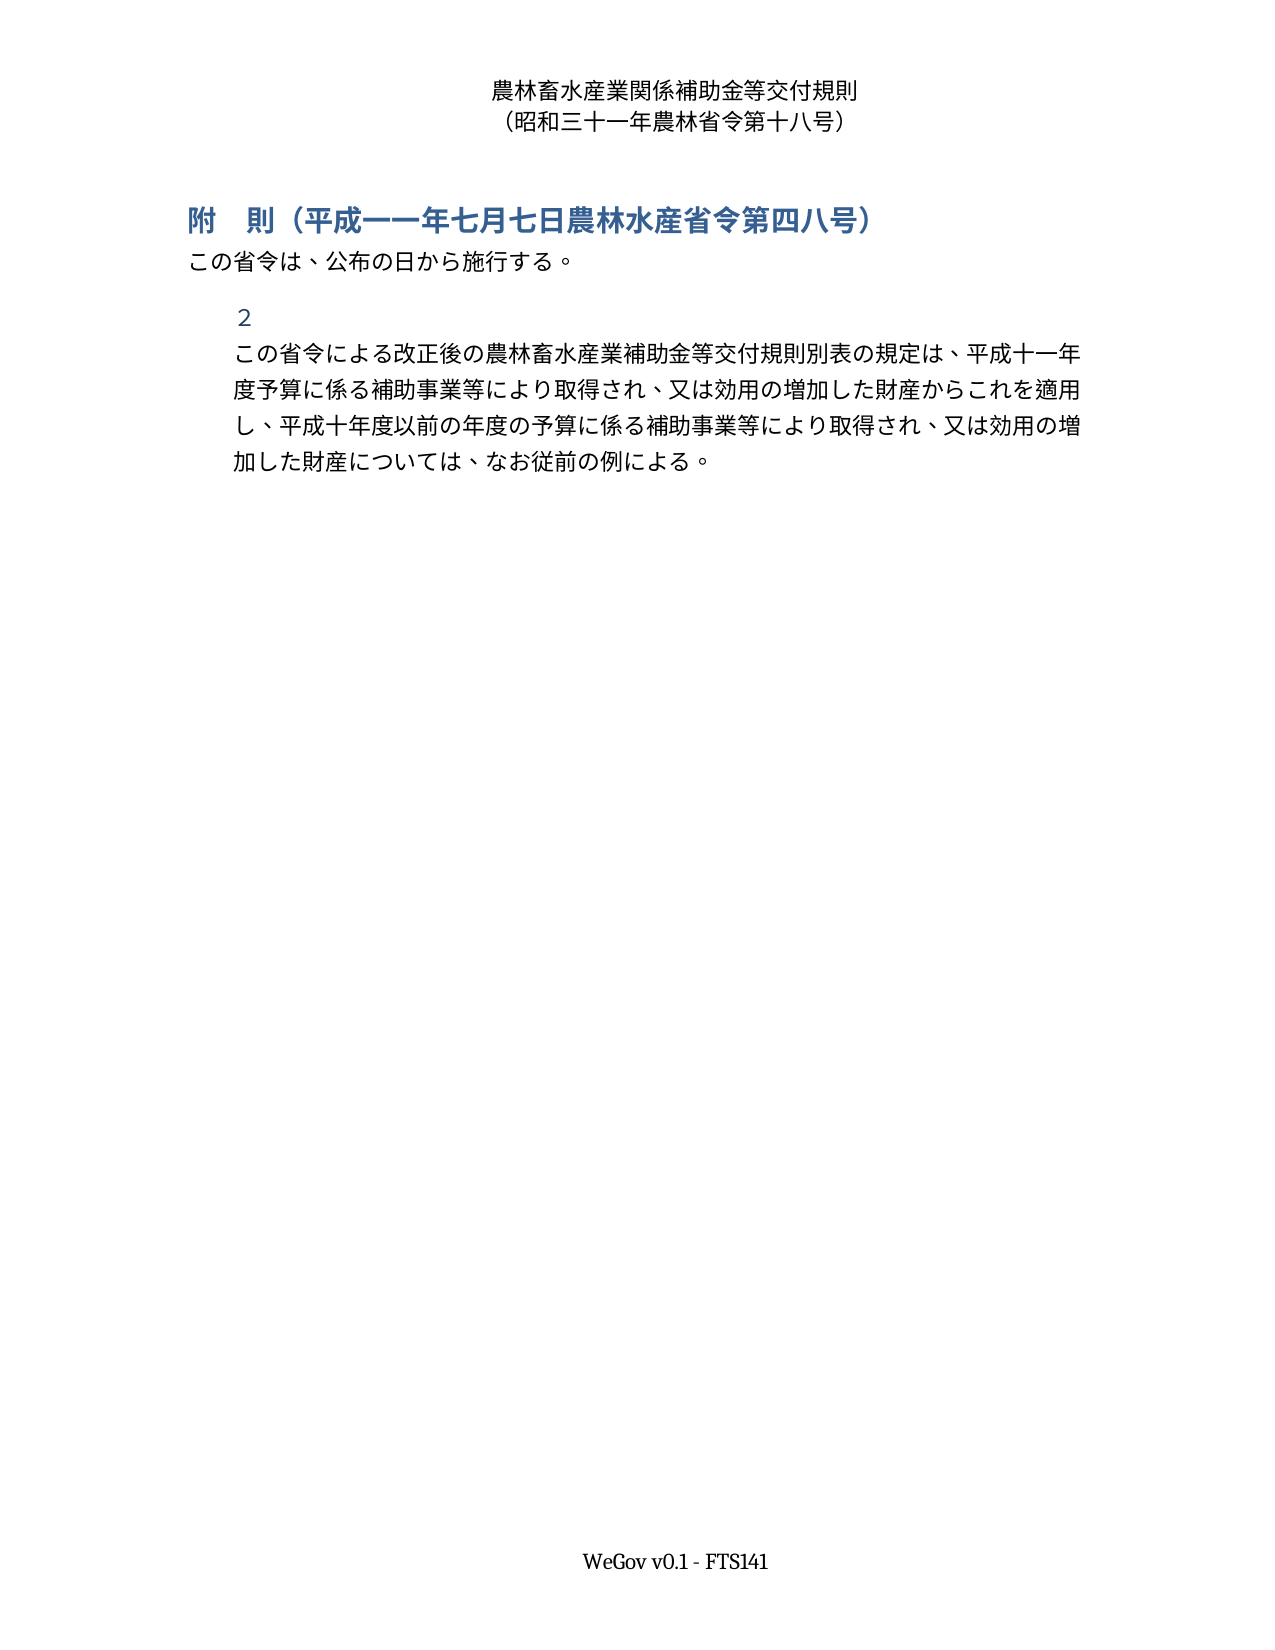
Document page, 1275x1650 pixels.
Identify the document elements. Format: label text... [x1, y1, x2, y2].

text この省令は、公布の日から施行する。 [187, 246, 1087, 277]
text この省令による改正後の農林畜水産業補助金等交付規則別表の規定は、平成十一年度予算に係る補助事業等により取得され、又は効用の増加した財産からこれを適用し、平成十年度以前の年度の予算に係る補助事業等により取得され、又は効用の増加した財産については、なお従前の例による。 [233, 338, 1087, 477]
subtitle ２ [233, 302, 1087, 334]
subtitle 附 則（平成一一年七月七日農林水産省令第四八号） [187, 200, 1087, 240]
